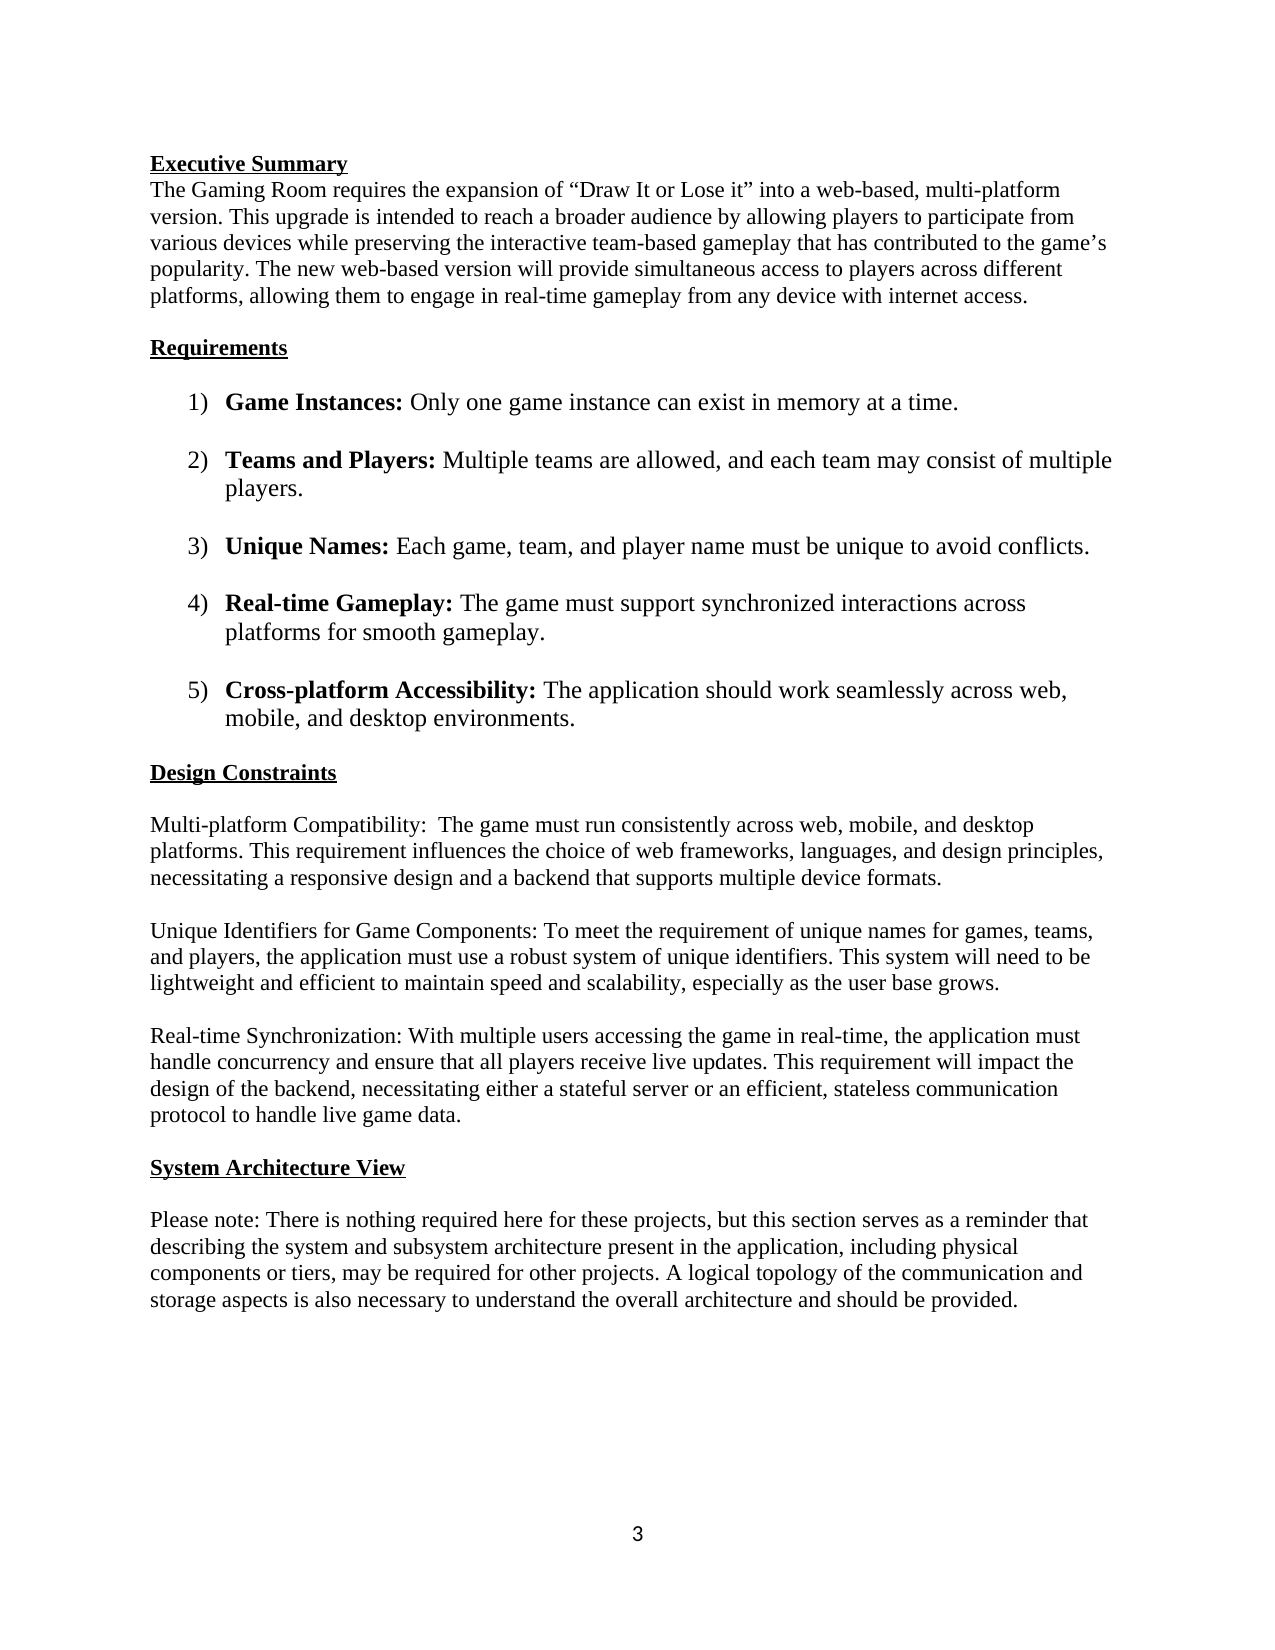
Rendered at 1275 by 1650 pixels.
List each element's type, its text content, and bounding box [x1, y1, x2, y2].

subtitle Executive Summary [150, 150, 1125, 176]
text Unique Identifiers for Game Components: To meet the requirement of unique names for games, teams, and players, the application must use a robust system of unique identifiers. This system will need to be lightweight and efficient to maintain speed and scalability, especially as the user base grows. [150, 917, 1125, 996]
subtitle System Architecture View [150, 1154, 1125, 1180]
list Cross-platform Accessibility: The application should work seamlessly across web, mobile, and desktop environments. [187, 675, 1125, 732]
list Game Instances: Only one game instance can exist in memory at a time. [187, 387, 1125, 416]
text The Gaming Room requires the expansion of “Draw It or Lose it” into a web-based, multi-platform version. This upgrade is intended to reach a broader audience by allowing players to participate from various devices while preserving the interactive team-based gameplay that has contributed to the game’s popularity. The new web-based version will provide simultaneous access to players across different platforms, allowing them to engage in real-time gameplay from any device with internet access. [150, 176, 1125, 308]
text Multi-platform Compatibility: The game must run consistently across web, mobile, and desktop platforms. This requirement influences the choice of web frameworks, languages, and design principles, necessitating a responsive design and a backend that supports multiple device formats. [150, 811, 1125, 890]
subtitle Requirements [150, 334, 1125, 361]
text Real-time Synchronization: With multiple users accessing the game in real-time, the application must handle concurrency and ensure that all players receive live updates. This requirement will impact the design of the backend, necessitating either a stateful server or an efficient, stateless communication protocol to handle live game data. [150, 1022, 1125, 1127]
list Real-time Gameplay: The game must support synchronized interactions across platforms for smooth gameplay. [187, 588, 1125, 646]
subtitle Design Constraints [150, 758, 1125, 785]
text Please note: There is nothing required here for these projects, but this section serves as a reminder that describing the system and subsystem architecture present in the application, including physical components or tiers, may be required for other projects. A logical topology of the communication and storage aspects is also necessary to understand the overall architecture and should be provided. [150, 1207, 1125, 1312]
list Unique Names: Each game, team, and player name must be unique to avoid conflicts. [187, 531, 1125, 560]
list Teams and Players: Multiple teams are allowed, and each team may consist of multiple players. [187, 445, 1125, 502]
